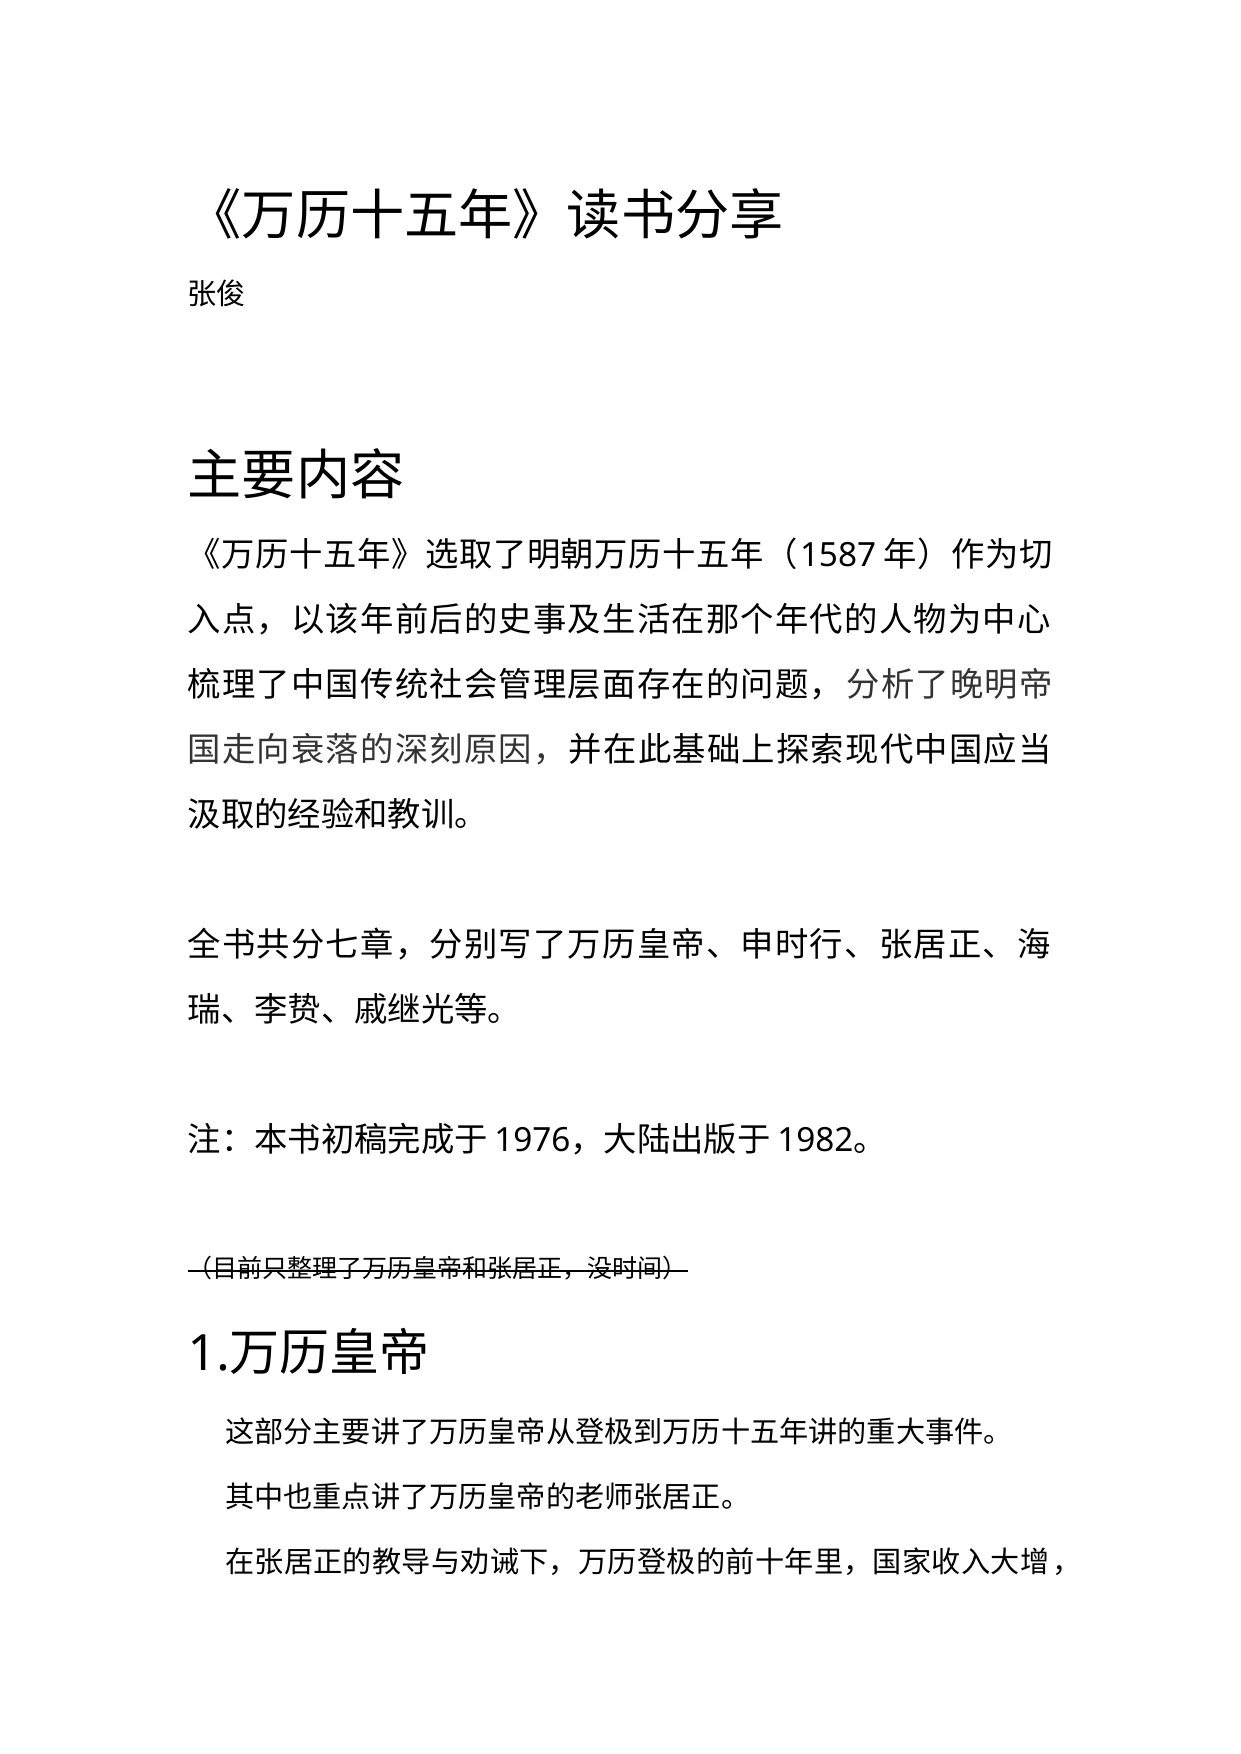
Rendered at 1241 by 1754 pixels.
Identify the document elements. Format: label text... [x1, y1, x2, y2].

text 全书共分七章，分别写了万历皇帝、申时行、张居正、海瑞、李贽、戚继光等。 [187, 909, 1053, 1039]
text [225, 1527, 1053, 1592]
text （目前只整理了万历皇帝和张居正，没时间） [187, 1234, 1053, 1299]
text 主要内容 [187, 422, 1053, 519]
text 张俊 [187, 259, 1053, 324]
text 注：本书初稿完成于1976，大陆出版于1982。 [187, 1104, 1053, 1169]
text 《万历十五年》选取了明朝万历十五年（1587年）作为切入点，以该年前后的史事及生活在那个年代的人物为中心，梳理了中国传统社会管理层面存在的问题，分析了晚明帝国走向衰落的深刻原因，并在此基础上探索现代中国应当汲取的经验和教训。 [187, 519, 1053, 844]
text 《万历十五年》读书分享 [187, 162, 1053, 259]
text 这部分主要讲了万历皇帝从登极到万历十五年讲的重大事件。 [225, 1397, 1053, 1462]
text 其中也重点讲了万历皇帝的老师张居正。 [225, 1462, 1053, 1527]
text 1.万历皇帝 [187, 1299, 1053, 1397]
